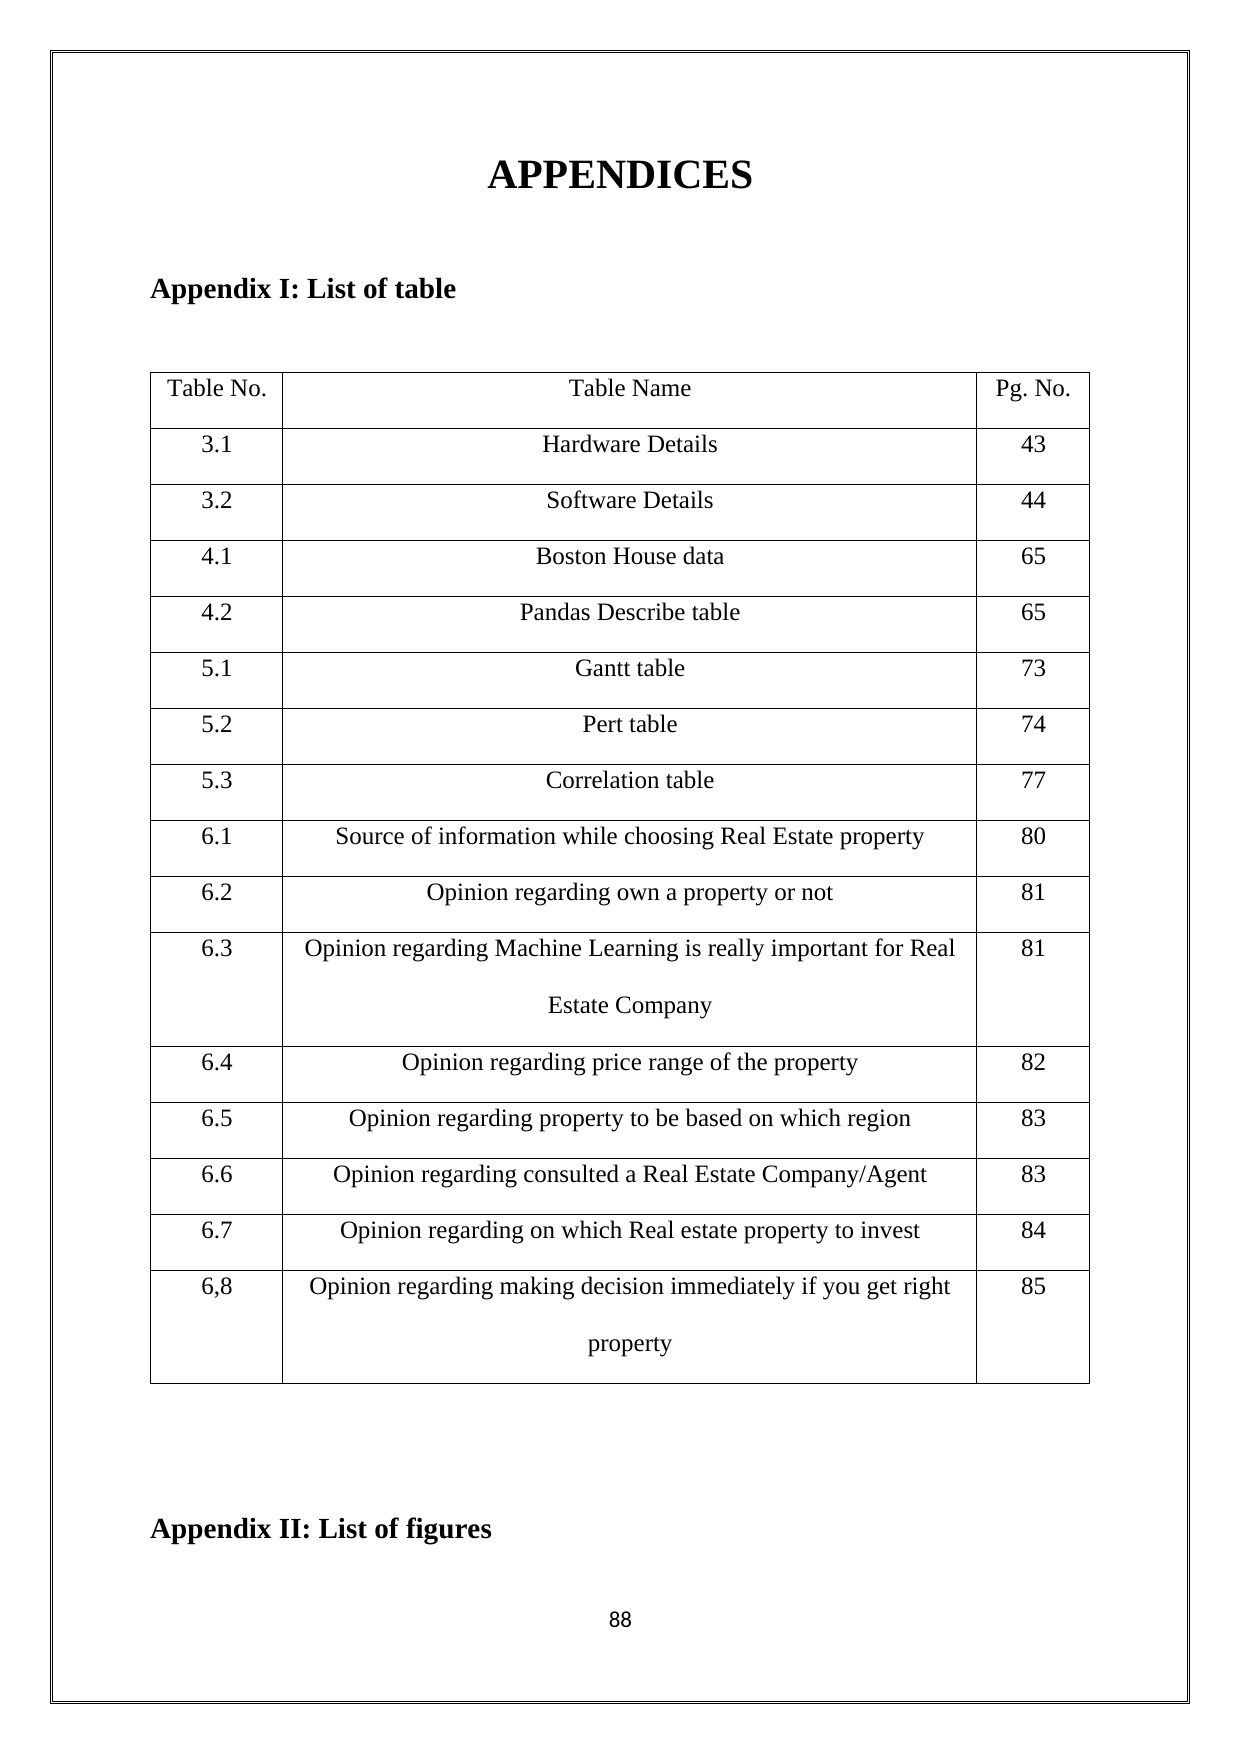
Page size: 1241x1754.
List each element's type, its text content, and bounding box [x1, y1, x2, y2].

table_cell 6.5 [151, 1103, 282, 1158]
table_cell 85 [977, 1271, 1089, 1383]
table_cell 81 [977, 877, 1089, 932]
text APPENDICES [150, 150, 1090, 198]
table_cell 74 [977, 709, 1089, 764]
table_cell 44 [977, 485, 1089, 540]
table_cell 5.3 [151, 765, 282, 820]
table_cell Opinion regarding price range of the property [283, 1047, 976, 1102]
table_cell 3.2 [151, 485, 282, 540]
table_cell Hardware Details [283, 429, 976, 484]
table_cell 6.2 [151, 877, 282, 932]
table_cell Source of information while choosing Real Estate property [283, 821, 976, 876]
table_cell 4.2 [151, 597, 282, 652]
table_cell Gantt table [283, 653, 976, 708]
table_cell 73 [977, 653, 1089, 708]
table_cell 6.6 [151, 1159, 282, 1214]
table_cell Opinion regarding making decision immediately if you get right property [283, 1271, 976, 1383]
table_header Table Name [283, 373, 976, 428]
table_cell 84 [977, 1215, 1089, 1270]
table_cell 80 [977, 821, 1089, 876]
text Appendix II: List of figures [150, 1511, 1090, 1545]
table_cell 65 [977, 597, 1089, 652]
table_cell Opinion regarding on which Real estate property to invest [283, 1215, 976, 1270]
table_cell 83 [977, 1103, 1089, 1158]
table_cell Software Details [283, 485, 976, 540]
table_cell 6,8 [151, 1271, 282, 1383]
table_cell 5.2 [151, 709, 282, 764]
table_cell 77 [977, 765, 1089, 820]
table_cell Pandas Describe table [283, 597, 976, 652]
table_cell 6.7 [151, 1215, 282, 1270]
text Appendix I: List of table [150, 271, 1090, 305]
table_cell Opinion regarding Machine Learning is really important for Real Estate Company [283, 933, 976, 1046]
table_cell 65 [977, 541, 1089, 596]
table_header Pg. No. [977, 373, 1089, 428]
table_cell 83 [977, 1159, 1089, 1214]
table_cell 6.1 [151, 821, 282, 876]
table_cell Pert table [283, 709, 976, 764]
table_cell 4.1 [151, 541, 282, 596]
table_cell 3.1 [151, 429, 282, 484]
table_cell 82 [977, 1047, 1089, 1102]
table_cell Opinion regarding own a property or not [283, 877, 976, 932]
table_cell Opinion regarding consulted a Real Estate Company/Agent [283, 1159, 976, 1214]
table_cell 6.3 [151, 933, 282, 1046]
table_cell 5.1 [151, 653, 282, 708]
table_cell Opinion regarding property to be based on which region [283, 1103, 976, 1158]
table_header Table No. [151, 373, 282, 428]
table_cell 81 [977, 933, 1089, 1046]
table_cell Correlation table [283, 765, 976, 820]
table_cell 43 [977, 429, 1089, 484]
table_cell Boston House data [283, 541, 976, 596]
table_cell 6.4 [151, 1047, 282, 1102]
